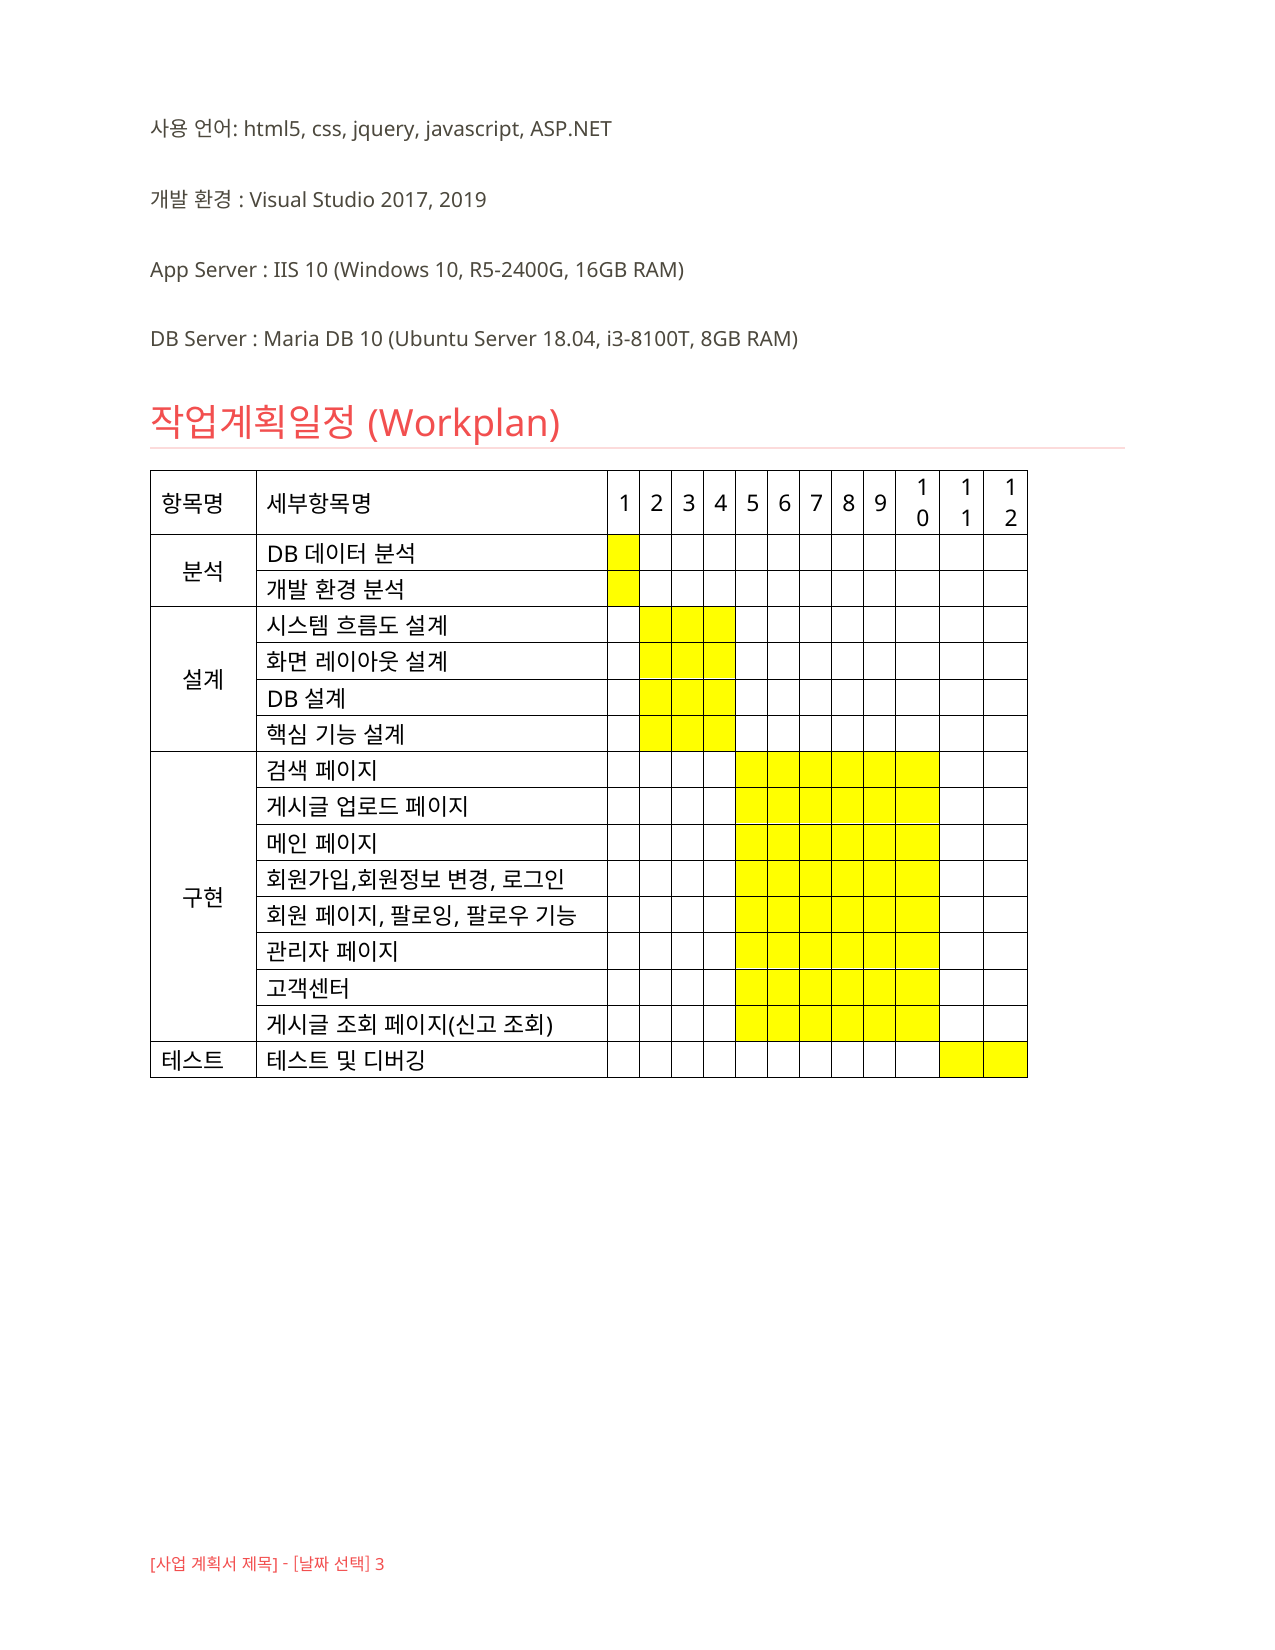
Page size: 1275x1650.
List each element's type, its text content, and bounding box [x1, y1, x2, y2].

table_cell [672, 607, 703, 642]
table_cell [672, 1006, 703, 1041]
table_cell [800, 571, 831, 606]
table_cell [832, 861, 863, 896]
table_cell [832, 607, 863, 642]
table_cell [940, 933, 983, 968]
table_cell [768, 1042, 799, 1077]
table_cell [704, 897, 735, 932]
table_cell [940, 861, 983, 896]
table_cell [608, 571, 639, 606]
table_cell [984, 1006, 1027, 1041]
table_cell [896, 933, 939, 968]
table_cell [768, 970, 799, 1005]
table_cell [864, 607, 895, 642]
table_cell [832, 643, 863, 678]
table_cell 고객센터 [257, 970, 607, 1005]
table_cell [640, 643, 671, 678]
table_cell [940, 1042, 983, 1077]
table_cell [832, 1006, 863, 1041]
table_cell 설계 [151, 607, 256, 751]
table_cell [832, 933, 863, 968]
table_cell [608, 643, 639, 678]
table_cell [864, 643, 895, 678]
table_cell 화면 레이아웃 설계 [257, 643, 607, 678]
table_cell [984, 571, 1027, 606]
table_cell [864, 861, 895, 896]
table_cell [672, 861, 703, 896]
table_cell [940, 716, 983, 751]
table_cell [832, 1042, 863, 1077]
table_cell [704, 680, 735, 715]
table_cell [704, 825, 735, 860]
table_cell [768, 643, 799, 678]
table_cell [608, 680, 639, 715]
table_cell [800, 680, 831, 715]
table_cell [832, 825, 863, 860]
table_cell [640, 716, 671, 751]
table_cell [984, 933, 1027, 968]
table_cell [940, 788, 983, 823]
text DB Server : Maria DB 10 (Ubuntu Server 18.04, i3-8100T, 8GB RAM) [150, 324, 1125, 352]
table_cell [896, 643, 939, 678]
table_cell [940, 571, 983, 606]
table_cell [800, 970, 831, 1005]
table_cell [984, 861, 1027, 896]
table_cell [832, 535, 863, 570]
table_cell [640, 861, 671, 896]
table_cell [984, 607, 1027, 642]
table_cell [896, 825, 939, 860]
table_cell [896, 607, 939, 642]
table_cell [800, 861, 831, 896]
table_cell [608, 788, 639, 823]
table_cell [640, 788, 671, 823]
table_cell [896, 1042, 939, 1077]
table_cell [864, 716, 895, 751]
table_header 10 [896, 471, 939, 533]
table_cell [832, 970, 863, 1005]
table_cell [768, 680, 799, 715]
table_cell [896, 752, 939, 787]
table_cell [940, 752, 983, 787]
table_cell [896, 571, 939, 606]
table_cell [736, 788, 767, 823]
table_cell [640, 825, 671, 860]
table_cell [864, 970, 895, 1005]
table_cell [672, 970, 703, 1005]
table_cell [608, 825, 639, 860]
table_cell [608, 535, 639, 570]
table_cell [800, 607, 831, 642]
table_cell [704, 970, 735, 1005]
table_cell [768, 825, 799, 860]
table_cell [672, 825, 703, 860]
table_cell [896, 897, 939, 932]
table_cell [736, 607, 767, 642]
table_cell [768, 933, 799, 968]
table_cell [864, 571, 895, 606]
table_cell [608, 897, 639, 932]
table_cell [704, 571, 735, 606]
table_cell [608, 861, 639, 896]
table_cell 개발 환경 분석 [257, 571, 607, 606]
table_header 4 [704, 471, 735, 533]
table_cell [704, 933, 735, 968]
table_cell [896, 970, 939, 1005]
table_cell [864, 1042, 895, 1077]
table_cell [768, 752, 799, 787]
table_cell [940, 607, 983, 642]
table_cell [940, 897, 983, 932]
table_cell [736, 643, 767, 678]
table_cell [896, 861, 939, 896]
table_cell [864, 535, 895, 570]
table_header 1 [608, 471, 639, 533]
table_header 2 [640, 471, 671, 533]
table_cell 게시글 업로드 페이지 [257, 788, 607, 823]
table_cell [984, 535, 1027, 570]
table_cell 테스트 및 디버깅 [257, 1042, 607, 1077]
table_cell [800, 1006, 831, 1041]
table_cell 검색 페이지 [257, 752, 607, 787]
table_cell [984, 970, 1027, 1005]
table_cell [984, 897, 1027, 932]
table_cell [832, 752, 863, 787]
table_cell [704, 716, 735, 751]
table_cell [940, 680, 983, 715]
table_cell [800, 933, 831, 968]
table_cell [736, 752, 767, 787]
table_cell [984, 643, 1027, 678]
table_cell [768, 788, 799, 823]
table_cell [608, 970, 639, 1005]
subtitle 작업계획일정 (Workplan) [150, 392, 1125, 447]
table_cell [940, 643, 983, 678]
table_cell [736, 680, 767, 715]
table_cell [608, 1006, 639, 1041]
table_cell [672, 716, 703, 751]
table_cell [704, 607, 735, 642]
table_cell 분석 [151, 535, 256, 606]
table_cell [832, 788, 863, 823]
table_header 7 [800, 471, 831, 533]
table_cell [768, 1006, 799, 1041]
table_cell [864, 1006, 895, 1041]
table_cell [832, 571, 863, 606]
table_cell [672, 643, 703, 678]
table_cell [672, 535, 703, 570]
table_cell [832, 897, 863, 932]
table_cell [736, 825, 767, 860]
text 사용 언어: html5, css, jquery, javascript, ASP.NET [150, 112, 1125, 143]
table_cell [896, 535, 939, 570]
table_cell [640, 897, 671, 932]
table_cell [800, 716, 831, 751]
table_cell [984, 752, 1027, 787]
table_cell [672, 680, 703, 715]
table_cell 회원가입,회원정보 변경, 로그인 [257, 861, 607, 896]
table_cell [984, 825, 1027, 860]
table_header 12 [984, 471, 1027, 533]
table_cell [640, 970, 671, 1005]
table_cell [704, 535, 735, 570]
table_cell [736, 861, 767, 896]
table_cell [984, 788, 1027, 823]
table_cell 회원 페이지, 팔로잉, 팔로우 기능 [257, 897, 607, 932]
table_cell [640, 752, 671, 787]
table_cell [704, 861, 735, 896]
text App Server : IIS 10 (Windows 10, R5-2400G, 16GB RAM) [150, 255, 1125, 283]
table_cell [768, 535, 799, 570]
table_cell [608, 933, 639, 968]
table_cell [864, 933, 895, 968]
table_cell [704, 643, 735, 678]
table_cell DB 데이터 분석 [257, 535, 607, 570]
table_cell [832, 716, 863, 751]
table_cell [768, 897, 799, 932]
table_cell [984, 716, 1027, 751]
table_header 5 [736, 471, 767, 533]
table_cell [940, 825, 983, 860]
table_cell [800, 825, 831, 860]
table_cell [768, 571, 799, 606]
table_cell DB 설계 [257, 680, 607, 715]
table_cell [940, 970, 983, 1005]
table_cell [608, 752, 639, 787]
table_cell [896, 788, 939, 823]
table_cell [896, 1006, 939, 1041]
table_cell [768, 861, 799, 896]
table_cell [672, 752, 703, 787]
table_cell 관리자 페이지 [257, 933, 607, 968]
table_cell [704, 1006, 735, 1041]
text 개발 환경 : Visual Studio 2017, 2019 [150, 184, 1125, 214]
table_cell [800, 1042, 831, 1077]
table_cell [864, 680, 895, 715]
table_cell 테스트 [151, 1042, 256, 1077]
table_cell [736, 535, 767, 570]
table_cell [864, 752, 895, 787]
table_cell [672, 571, 703, 606]
table_cell [672, 897, 703, 932]
table_header 8 [832, 471, 863, 533]
table_cell [984, 680, 1027, 715]
table_cell [864, 825, 895, 860]
table_cell 구현 [151, 752, 256, 1041]
table_cell [640, 571, 671, 606]
table_cell [640, 1006, 671, 1041]
table_cell 핵심 기능 설계 [257, 716, 607, 751]
table_cell [896, 680, 939, 715]
table_cell [800, 788, 831, 823]
table_cell [736, 897, 767, 932]
table_cell [768, 607, 799, 642]
table_header 항목명 [151, 471, 256, 533]
table_cell [736, 1042, 767, 1077]
table_cell [736, 970, 767, 1005]
table_cell [640, 535, 671, 570]
table_cell [704, 788, 735, 823]
table_cell [640, 607, 671, 642]
table_cell [672, 1042, 703, 1077]
table_cell [864, 897, 895, 932]
table_cell [768, 716, 799, 751]
table_cell [896, 716, 939, 751]
table_cell 메인 페이지 [257, 825, 607, 860]
table_cell [640, 680, 671, 715]
table_cell [672, 933, 703, 968]
table_cell [704, 1042, 735, 1077]
table_cell 게시글 조회 페이지(신고 조회) [257, 1006, 607, 1041]
table_cell [736, 1006, 767, 1041]
table_cell [940, 535, 983, 570]
table_cell [640, 933, 671, 968]
table_cell [672, 788, 703, 823]
table_header 11 [940, 471, 983, 533]
table_cell [800, 535, 831, 570]
table_cell [864, 788, 895, 823]
table_cell [608, 716, 639, 751]
table_cell [736, 716, 767, 751]
table_cell [800, 897, 831, 932]
table_cell [940, 1006, 983, 1041]
table_cell [832, 680, 863, 715]
table_cell [736, 571, 767, 606]
table_cell [800, 752, 831, 787]
table_header 6 [768, 471, 799, 533]
table_cell [800, 643, 831, 678]
table_cell [736, 933, 767, 968]
table_cell [640, 1042, 671, 1077]
table_cell 시스템 흐름도 설계 [257, 607, 607, 642]
table_header 3 [672, 471, 703, 533]
table_cell [704, 752, 735, 787]
table_cell [608, 607, 639, 642]
table_cell [608, 1042, 639, 1077]
table_cell [984, 1042, 1027, 1077]
table_header 세부항목명 [257, 471, 607, 533]
table_header 9 [864, 471, 895, 533]
